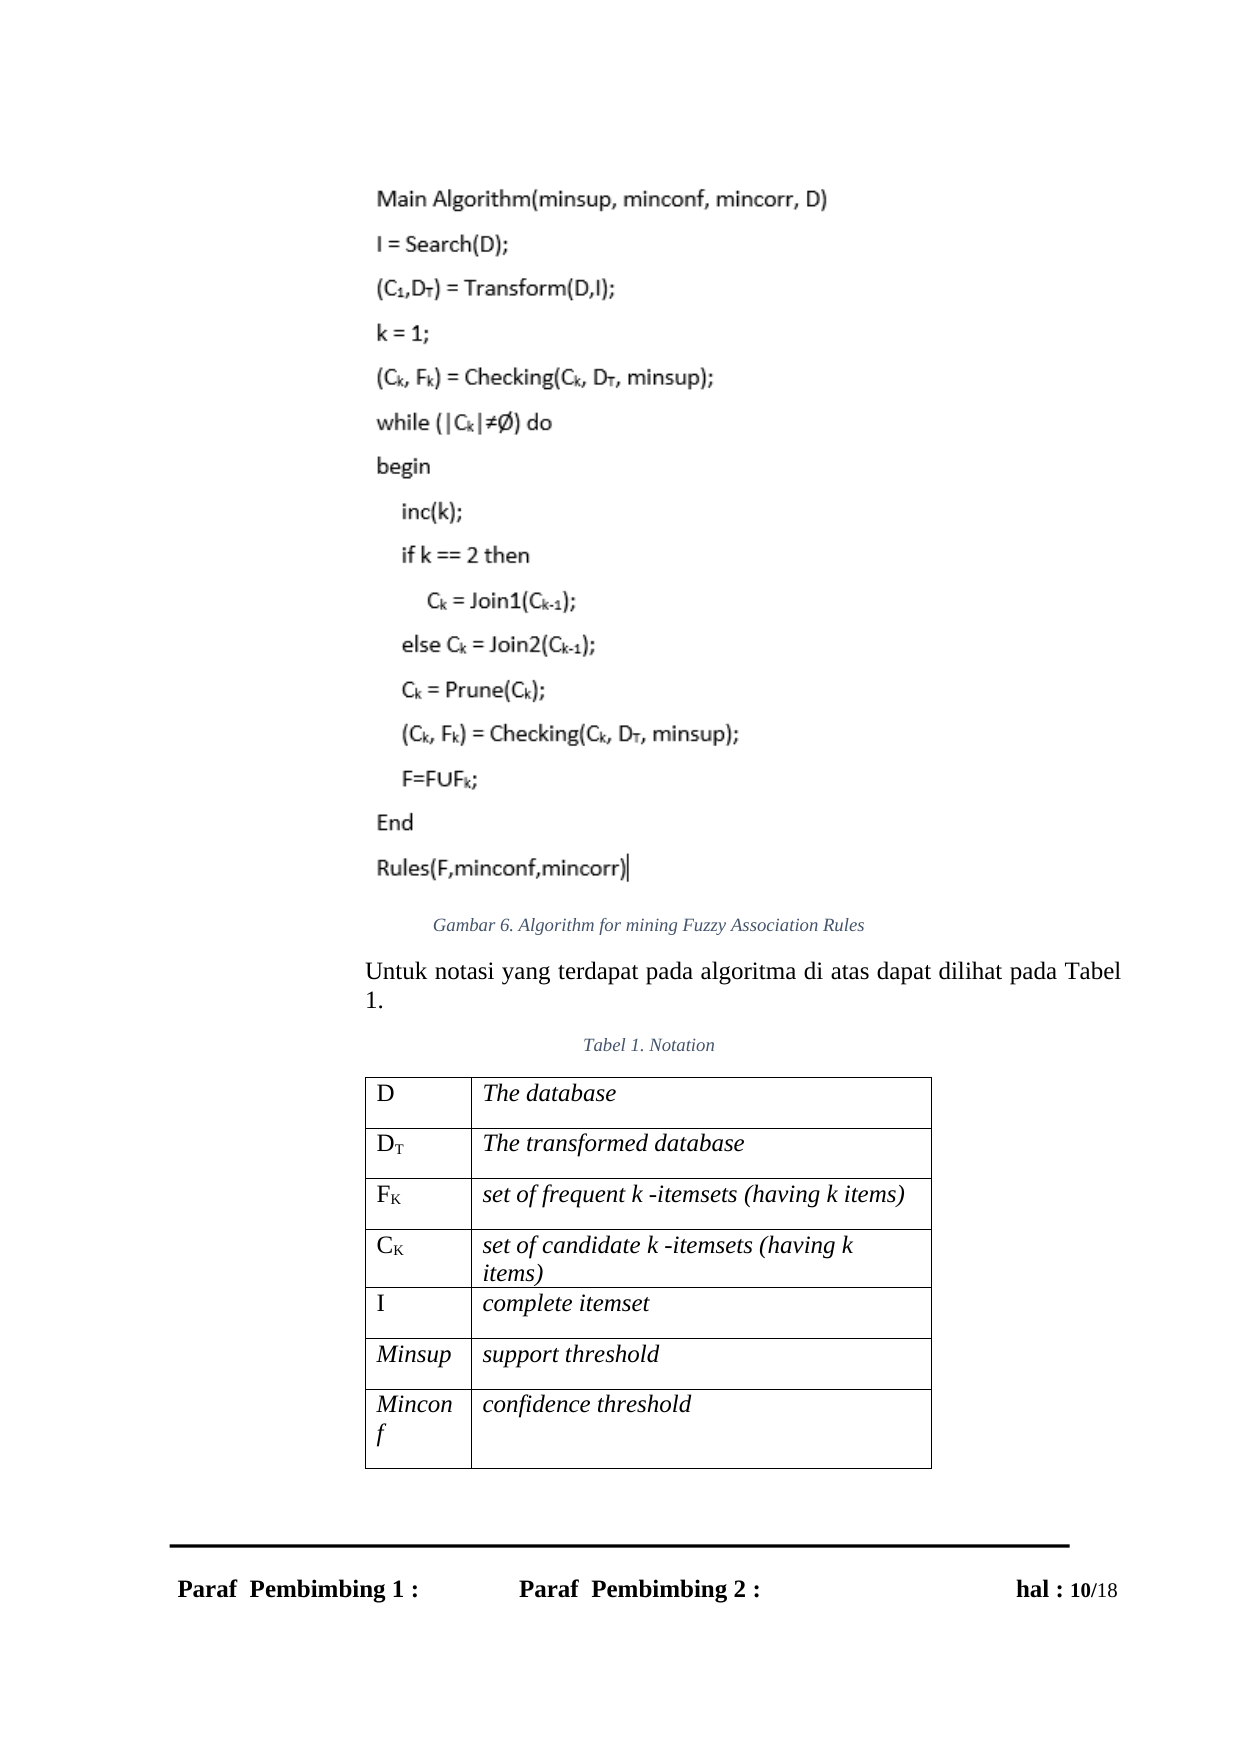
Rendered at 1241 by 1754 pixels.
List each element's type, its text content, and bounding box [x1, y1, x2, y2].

table_cell support threshold [472, 1339, 931, 1388]
picture [364, 177, 842, 893]
table_cell CK [366, 1230, 471, 1287]
table_cell FK [366, 1179, 471, 1229]
text Tabel 1. Notation [177, 1034, 1122, 1056]
table_cell Minconf [366, 1390, 471, 1468]
table_cell set of frequent k -itemsets (having k items) [472, 1179, 931, 1229]
table_cell complete itemset [472, 1288, 931, 1338]
table_cell DT [366, 1129, 471, 1178]
text Gambar 6. Algorithm for mining Fuzzy Association Rules [177, 914, 1122, 935]
table_cell set of candidate k -itemsets (having k items) [472, 1230, 931, 1287]
table_header The database [472, 1078, 931, 1127]
table_header D [366, 1078, 471, 1127]
table_cell The transformed database [472, 1129, 931, 1178]
table_cell confidence threshold [472, 1390, 931, 1468]
list Untuk notasi yang terdapat pada algoritma di atas dapat dilihat pada Tabel 1. [365, 956, 1122, 1013]
table_cell Minsup [366, 1339, 471, 1388]
table_cell I [366, 1288, 471, 1338]
